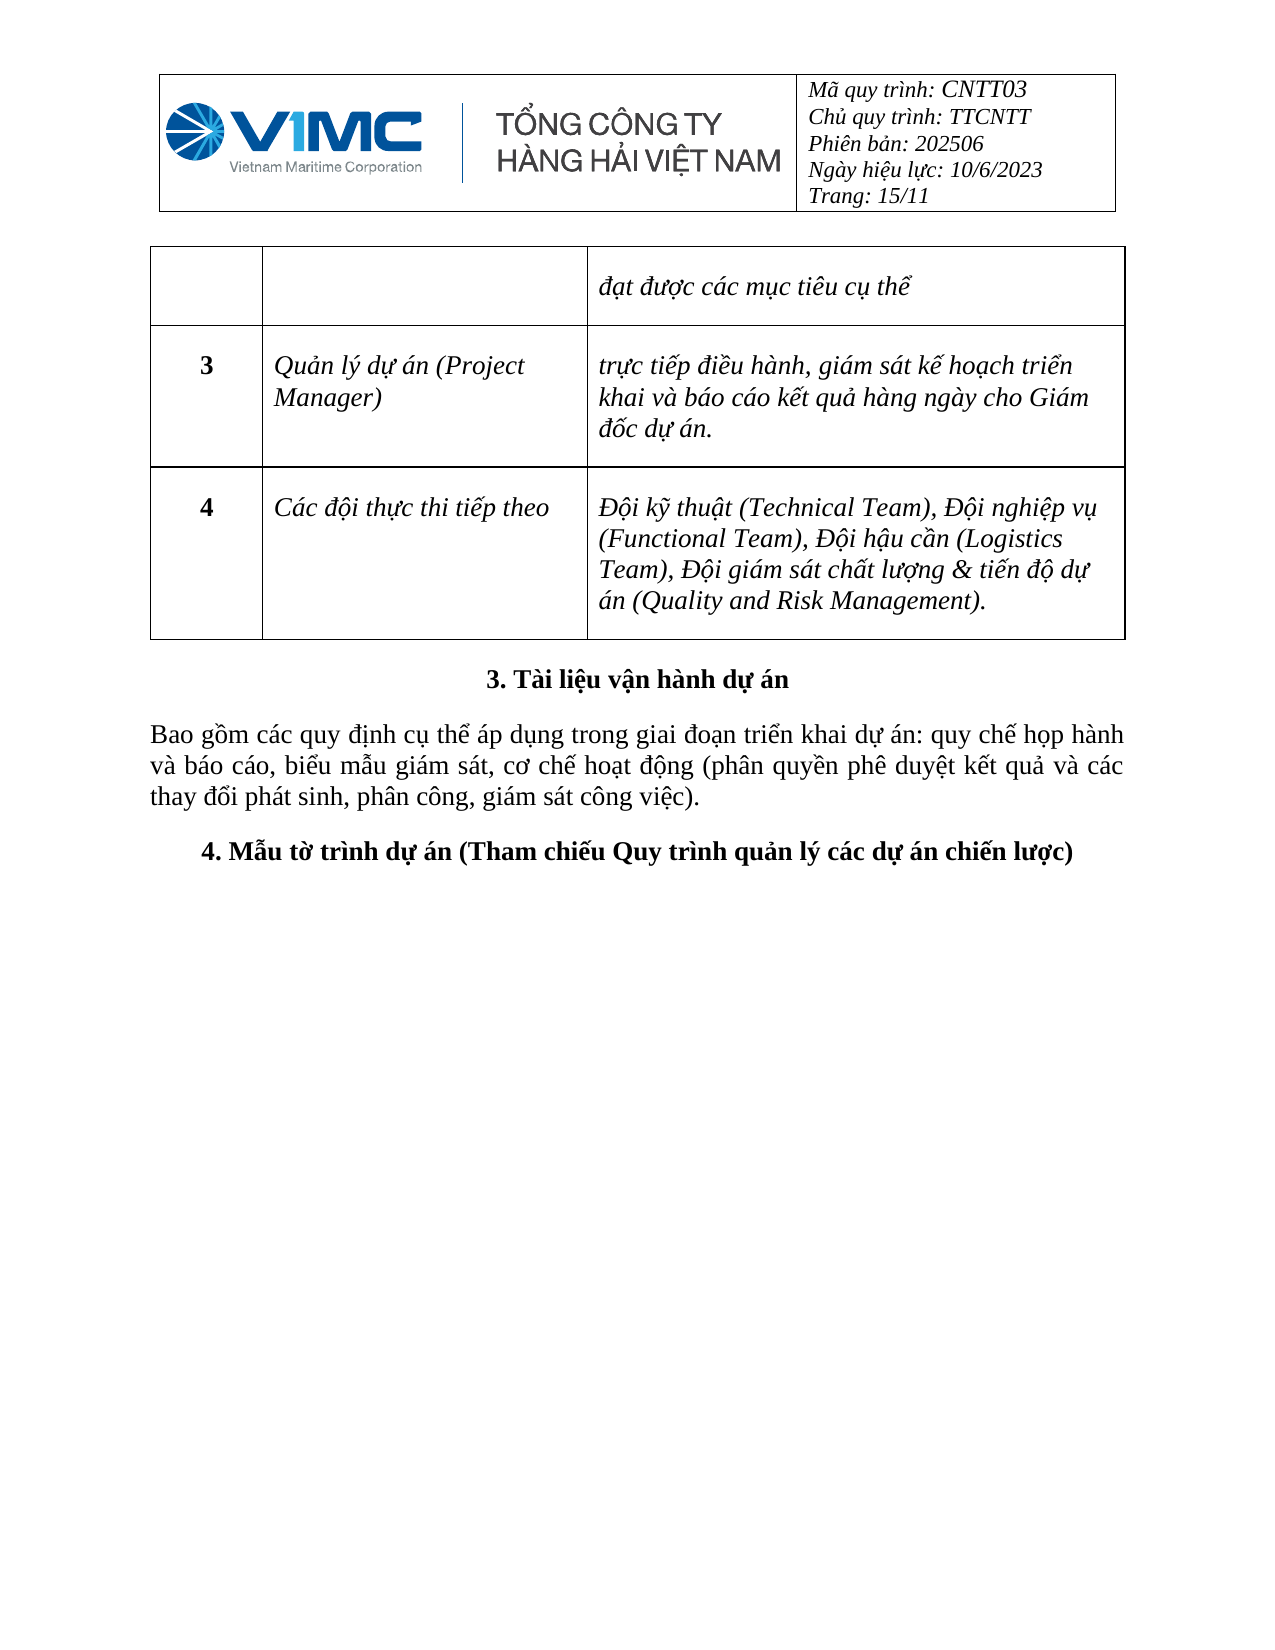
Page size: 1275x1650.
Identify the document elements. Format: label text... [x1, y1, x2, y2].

text 4. Mẫu tờ trình dự án (Tham chiếu Quy trình quản lý các dự án chiến lược) [150, 835, 1125, 866]
table_cell Quản lý dự án (Project Manager) [263, 326, 587, 466]
table_cell 3 [151, 326, 262, 466]
text 3. Tài liệu vận hành dự án [150, 663, 1125, 694]
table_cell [263, 247, 587, 325]
table_cell Các đội thực thi tiếp theo [263, 468, 587, 639]
table_cell trực tiếp điều hành, giám sát kế hoạch triển khai và báo cáo kết quả hàng ngày cho Giám đốc dự án. [588, 326, 1124, 466]
table_cell 2 [151, 247, 262, 325]
text Bao gồm các quy định cụ thể áp dụng trong giai đoạn triển khai dự án: quy chế họp hành và báo cáo, biểu mẫu giám sát, cơ chế hoạt động (phân quyền phê duyệt kết quả và các thay đổi phát sinh, phân công, giám sát công việc). [150, 718, 1125, 811]
table_cell 4 [151, 468, 262, 639]
table_cell Đội kỹ thuật (Technical Team), Đội nghiệp vụ (Functional Team), Đội hậu cần (Logistics Team), Đội giám sát chất lượng & tiến độ dự án (Quality and Risk Management). [588, 468, 1124, 639]
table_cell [588, 247, 1124, 325]
